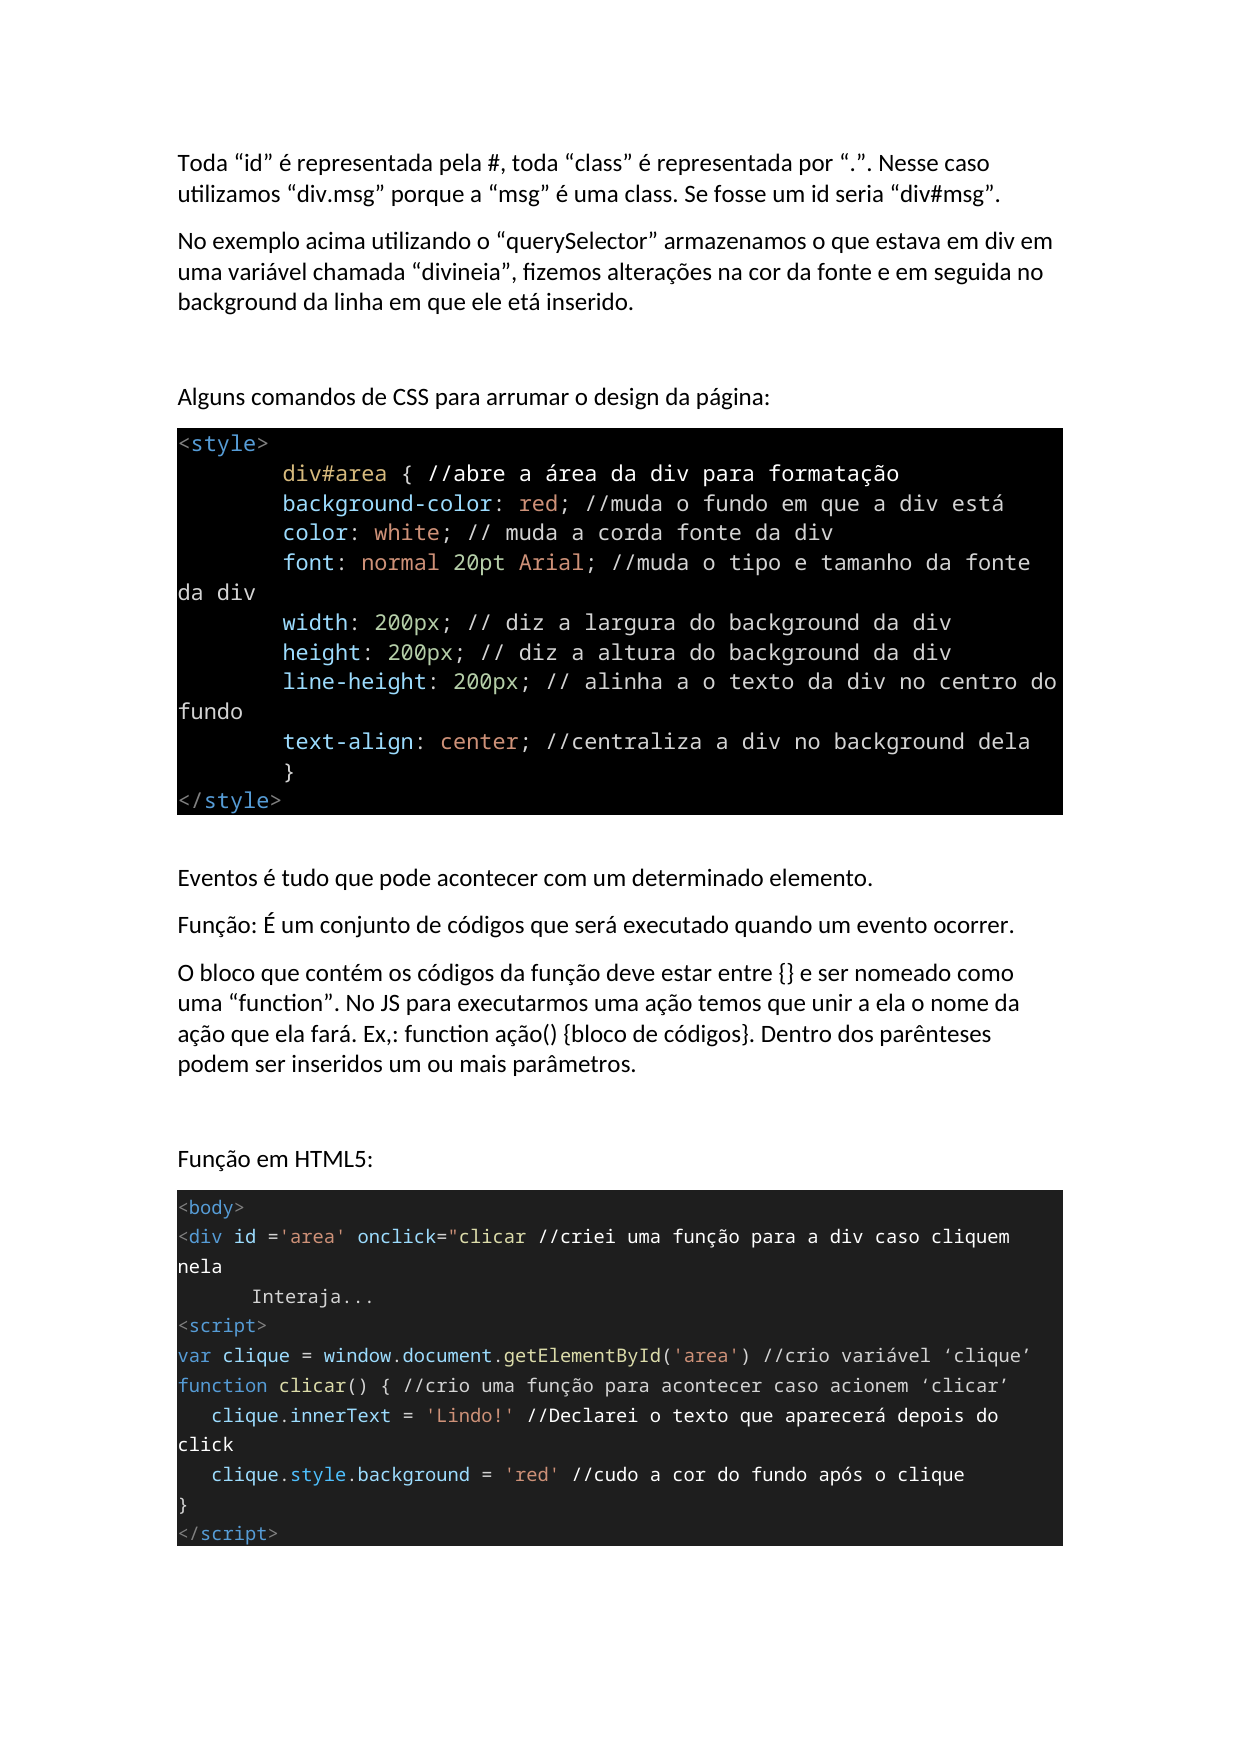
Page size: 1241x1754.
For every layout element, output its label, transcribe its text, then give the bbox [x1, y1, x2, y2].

text width: 200px; // diz a largura do background da div [177, 607, 1063, 636]
text line-height: 200px; // alinha a o texto da div no centro do fundo [177, 666, 1063, 726]
text clique.innerText = 'Lindo!' //Declarei o texto que aparecerá depois do click [177, 1398, 1063, 1457]
text clique.style.background = 'red' //cudo a cor do fundo após o clique [177, 1457, 1063, 1487]
text Toda “id” é representada pela #, toda “class” é representada por “.”. Nesse caso utilizamos “div.msg” porque a “msg” é uma class. Se fosse um id seria “div#msg”. [177, 148, 1063, 209]
text Função em HTML5: [177, 1143, 1063, 1173]
text function clicar() { //crio uma função para acontecer caso acionem ‘clicar’ [177, 1368, 1063, 1398]
text div#area { //abre a área da div para formatação [177, 458, 1063, 487]
text Função: É um conjunto de códigos que será executado quando um evento ocorrer. [177, 909, 1063, 940]
text color: white; // muda a corda fonte da div [177, 517, 1063, 547]
text </style> [177, 785, 1063, 815]
text <script> [177, 1309, 1063, 1338]
text background-color: red; //muda o fundo em que a div está [177, 487, 1063, 517]
text No exemplo acima utilizando o “querySelector” armazenamos o que estava em div em uma variável chamada “divineia”, fizemos alterações na cor da fonte e em seguida no background da linha em que ele etá inserido. [177, 225, 1063, 317]
text Eventos é tudo que pode acontecer com um determinado elemento. [177, 862, 1063, 893]
text <body> [177, 1190, 1063, 1219]
text <style> [177, 428, 1063, 458]
text text-align: center; //centraliza a div no background dela [177, 726, 1063, 756]
text font: normal 20pt Arial; //muda o tipo e tamanho da fonte da div [177, 547, 1063, 607]
text Interaja... [177, 1279, 1063, 1309]
text height: 200px; // diz a altura do background da div [177, 636, 1063, 666]
text O bloco que contém os códigos da função deve estar entre {} e ser nomeado como uma “function”. No JS para executarmos uma ação temos que unir a ela o nome da ação que ela fará. Ex,: function ação() {bloco de códigos}. Dentro dos parênteses podem ser inseridos um ou mais parâmetros. [177, 957, 1063, 1079]
text </script> [177, 1516, 1063, 1546]
text Alguns comandos de CSS para arrumar o design da página: [177, 381, 1063, 411]
text } [177, 1487, 1063, 1516]
text <div id ='area' onclick="clicar //criei uma função para a div caso cliquem nela [177, 1219, 1063, 1279]
text } [177, 756, 1063, 785]
text var clique = window.document.getElementById('area') //crio variável ‘clique’ [177, 1338, 1063, 1368]
